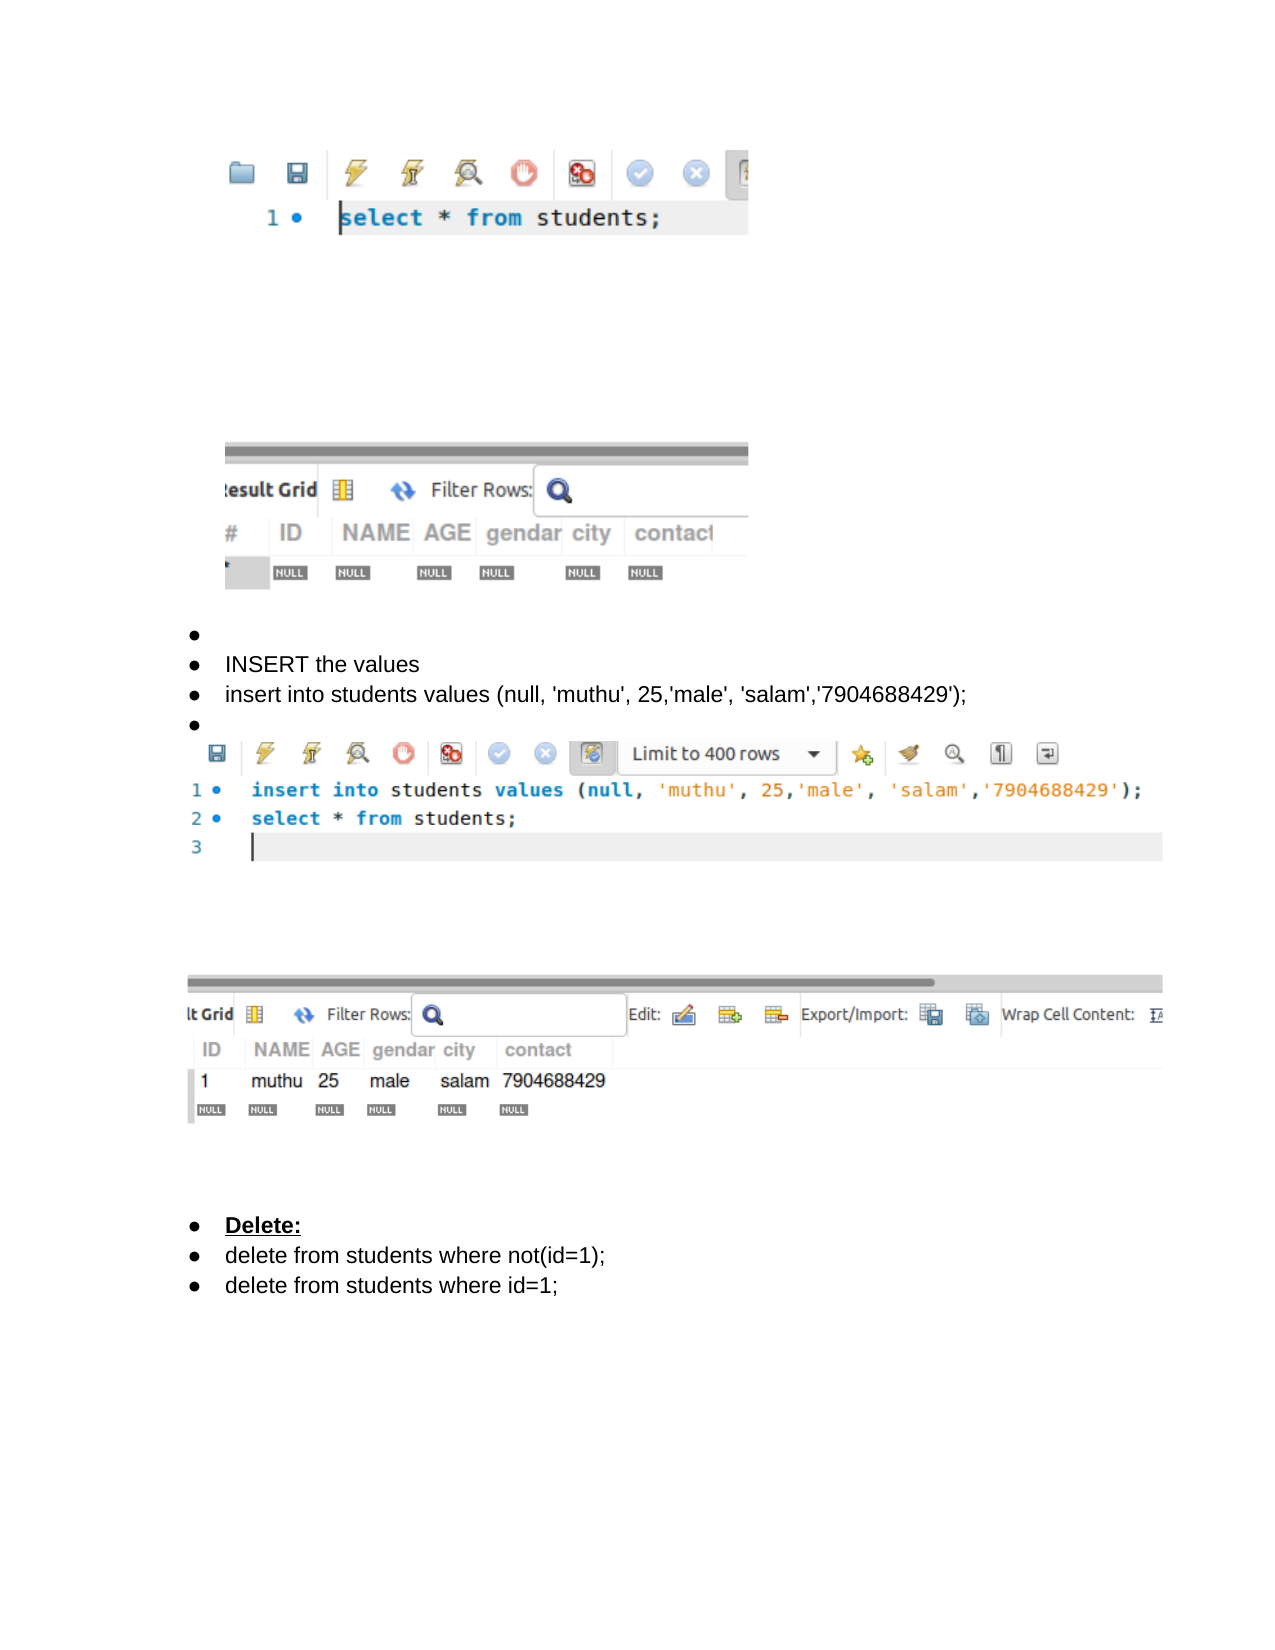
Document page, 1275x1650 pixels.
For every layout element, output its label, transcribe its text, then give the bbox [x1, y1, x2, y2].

picture [225, 150, 749, 643]
list delete from students where not(id=1); [187, 1242, 1125, 1269]
list insert into students values (null, 'muthu', 25,'male', 'salam','7904688429'); [187, 681, 1125, 707]
list INSERT the values [187, 651, 1125, 677]
picture [187, 741, 1163, 1209]
list delete from students where id=1; [187, 1272, 1125, 1299]
list Delete: [187, 1212, 1125, 1238]
